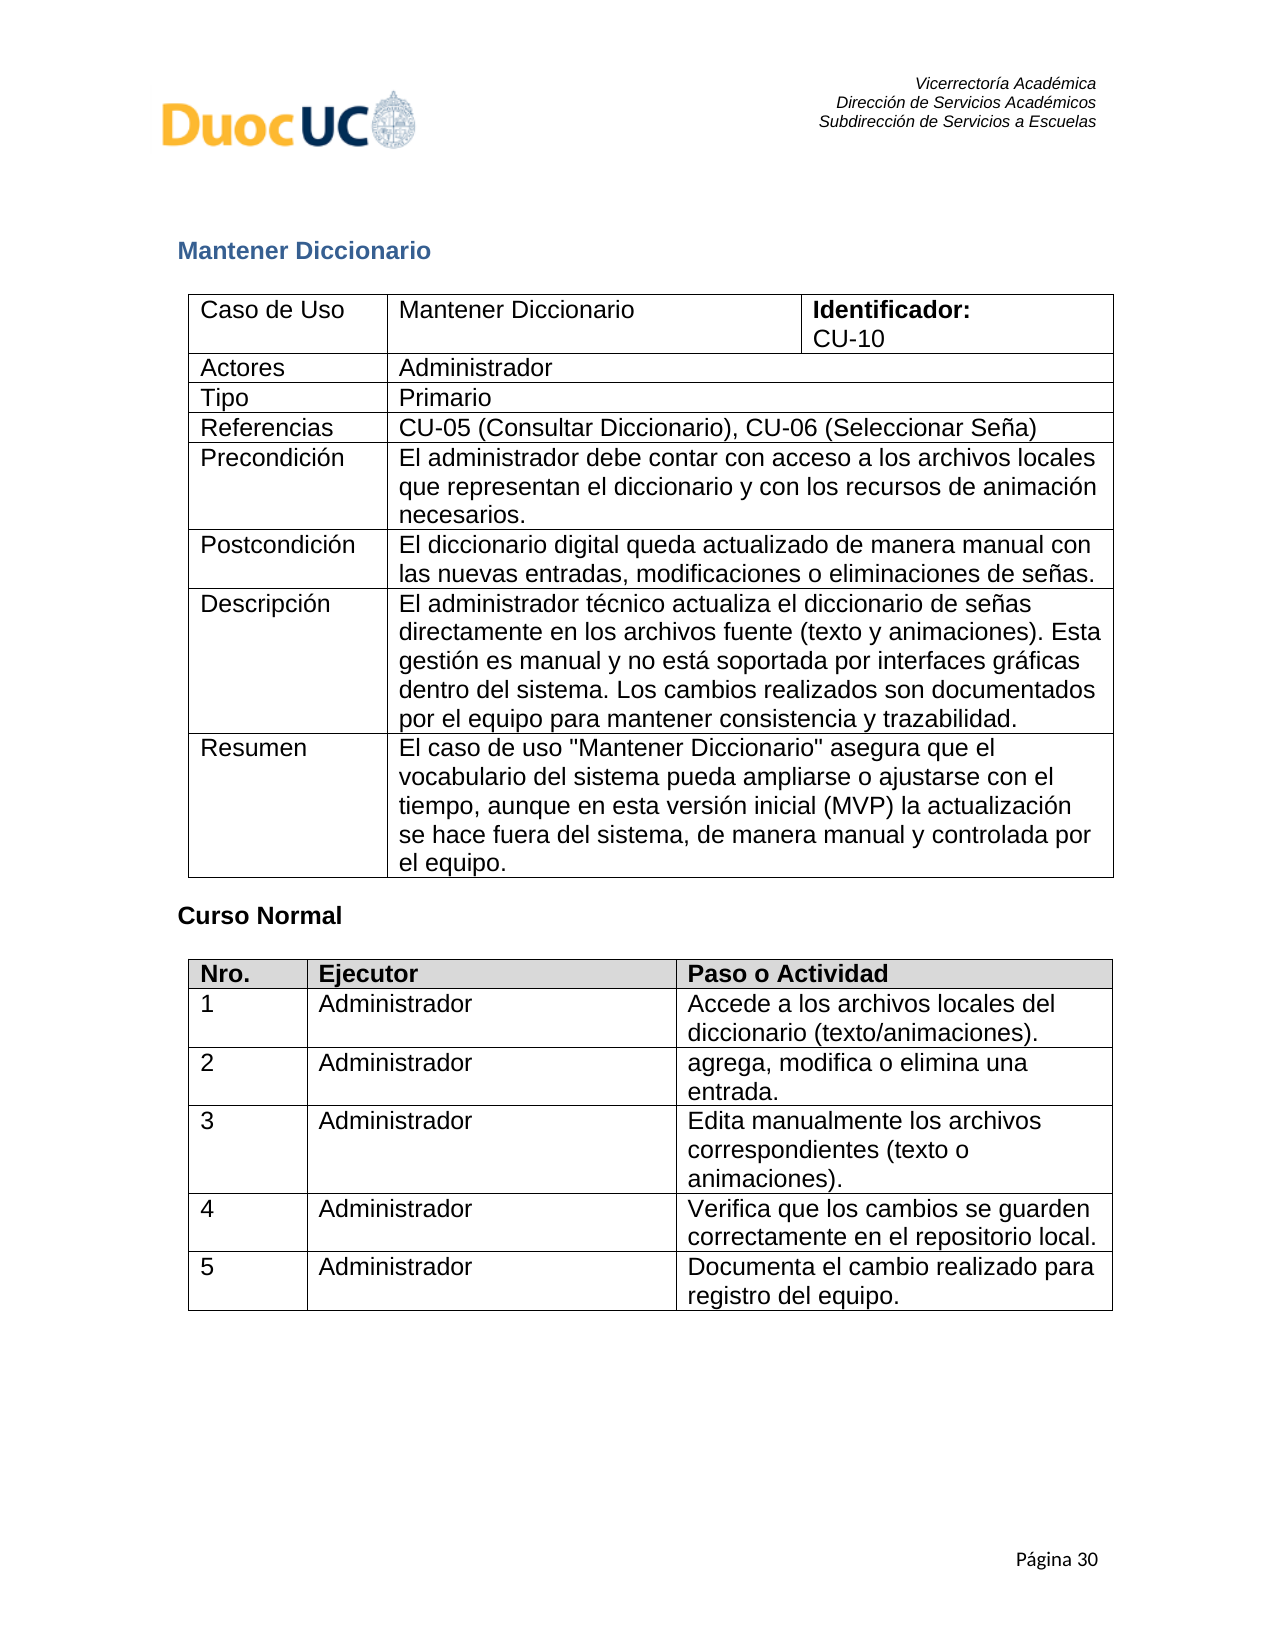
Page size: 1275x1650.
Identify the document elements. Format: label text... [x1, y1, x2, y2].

subtitle Mantener Diccionario [177, 236, 1098, 265]
table_cell Resumen [189, 734, 387, 877]
table_header Paso o Actividad [677, 960, 1112, 988]
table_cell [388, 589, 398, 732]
table_header Ejecutor [308, 960, 676, 988]
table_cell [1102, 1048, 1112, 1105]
table_cell Administrador [308, 989, 676, 1047]
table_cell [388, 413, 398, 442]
table_cell Descripción [189, 589, 387, 732]
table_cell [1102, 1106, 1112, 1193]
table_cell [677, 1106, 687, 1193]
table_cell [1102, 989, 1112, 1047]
table_cell Precondición [189, 443, 387, 529]
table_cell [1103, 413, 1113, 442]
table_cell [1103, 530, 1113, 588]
table_cell 5 [189, 1252, 307, 1310]
table_cell 1 [189, 989, 307, 1047]
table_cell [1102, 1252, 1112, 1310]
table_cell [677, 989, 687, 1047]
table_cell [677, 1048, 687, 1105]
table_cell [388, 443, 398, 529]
table_cell Administrador [308, 1048, 676, 1105]
table_header Mantener Diccionario [388, 295, 801, 352]
table_header Caso de Uso [189, 295, 387, 352]
text Curso Normal [177, 901, 1098, 930]
table_cell 3 [189, 1106, 307, 1193]
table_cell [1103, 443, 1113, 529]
table_cell 2 [189, 1048, 307, 1105]
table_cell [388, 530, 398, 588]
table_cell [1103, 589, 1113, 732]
table_header Nro. [189, 960, 307, 988]
table_cell Administrador [308, 1194, 676, 1251]
table_cell 4 [189, 1194, 307, 1251]
picture [150, 85, 424, 154]
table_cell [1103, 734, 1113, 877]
table_cell Administrador [308, 1252, 676, 1310]
table_cell Administrador [308, 1106, 676, 1193]
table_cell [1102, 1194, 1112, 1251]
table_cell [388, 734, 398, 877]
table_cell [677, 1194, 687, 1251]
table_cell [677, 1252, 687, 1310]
table_cell Postcondición [189, 530, 387, 588]
